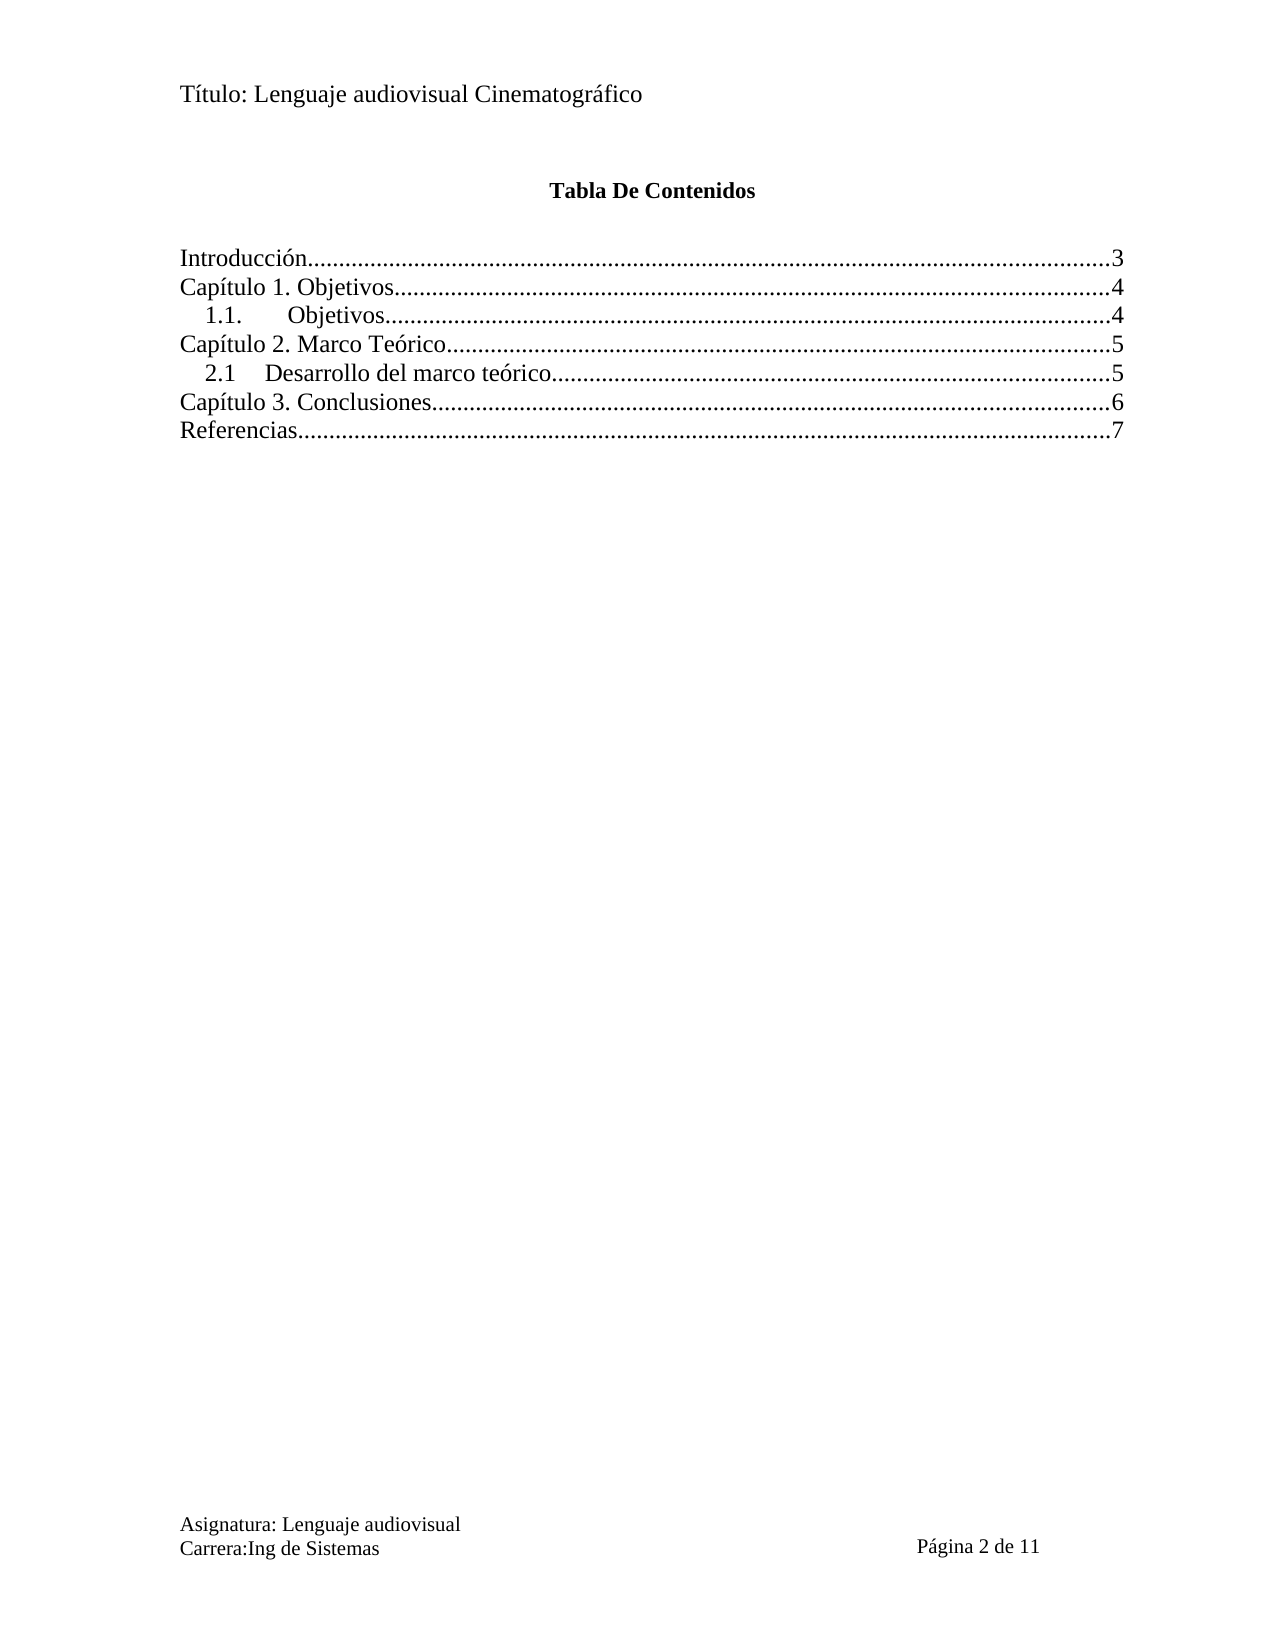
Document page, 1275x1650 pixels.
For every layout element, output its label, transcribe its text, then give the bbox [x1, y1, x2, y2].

text Introducción 3 [150, 243, 1125, 272]
text Capítulo 2. Marco Teórico 5 [150, 329, 1125, 358]
text 2.1 Desarrollo del marco teórico 5 [175, 358, 1125, 387]
text Capítulo 3. Conclusiones 6 [150, 387, 1125, 416]
text Referencias 7 [150, 416, 1125, 444]
text Capítulo 1. Objetivos 4 [150, 272, 1125, 301]
text Tabla De Contenidos [150, 177, 1125, 204]
text 1.1. Objetivos 4 [175, 301, 1125, 329]
